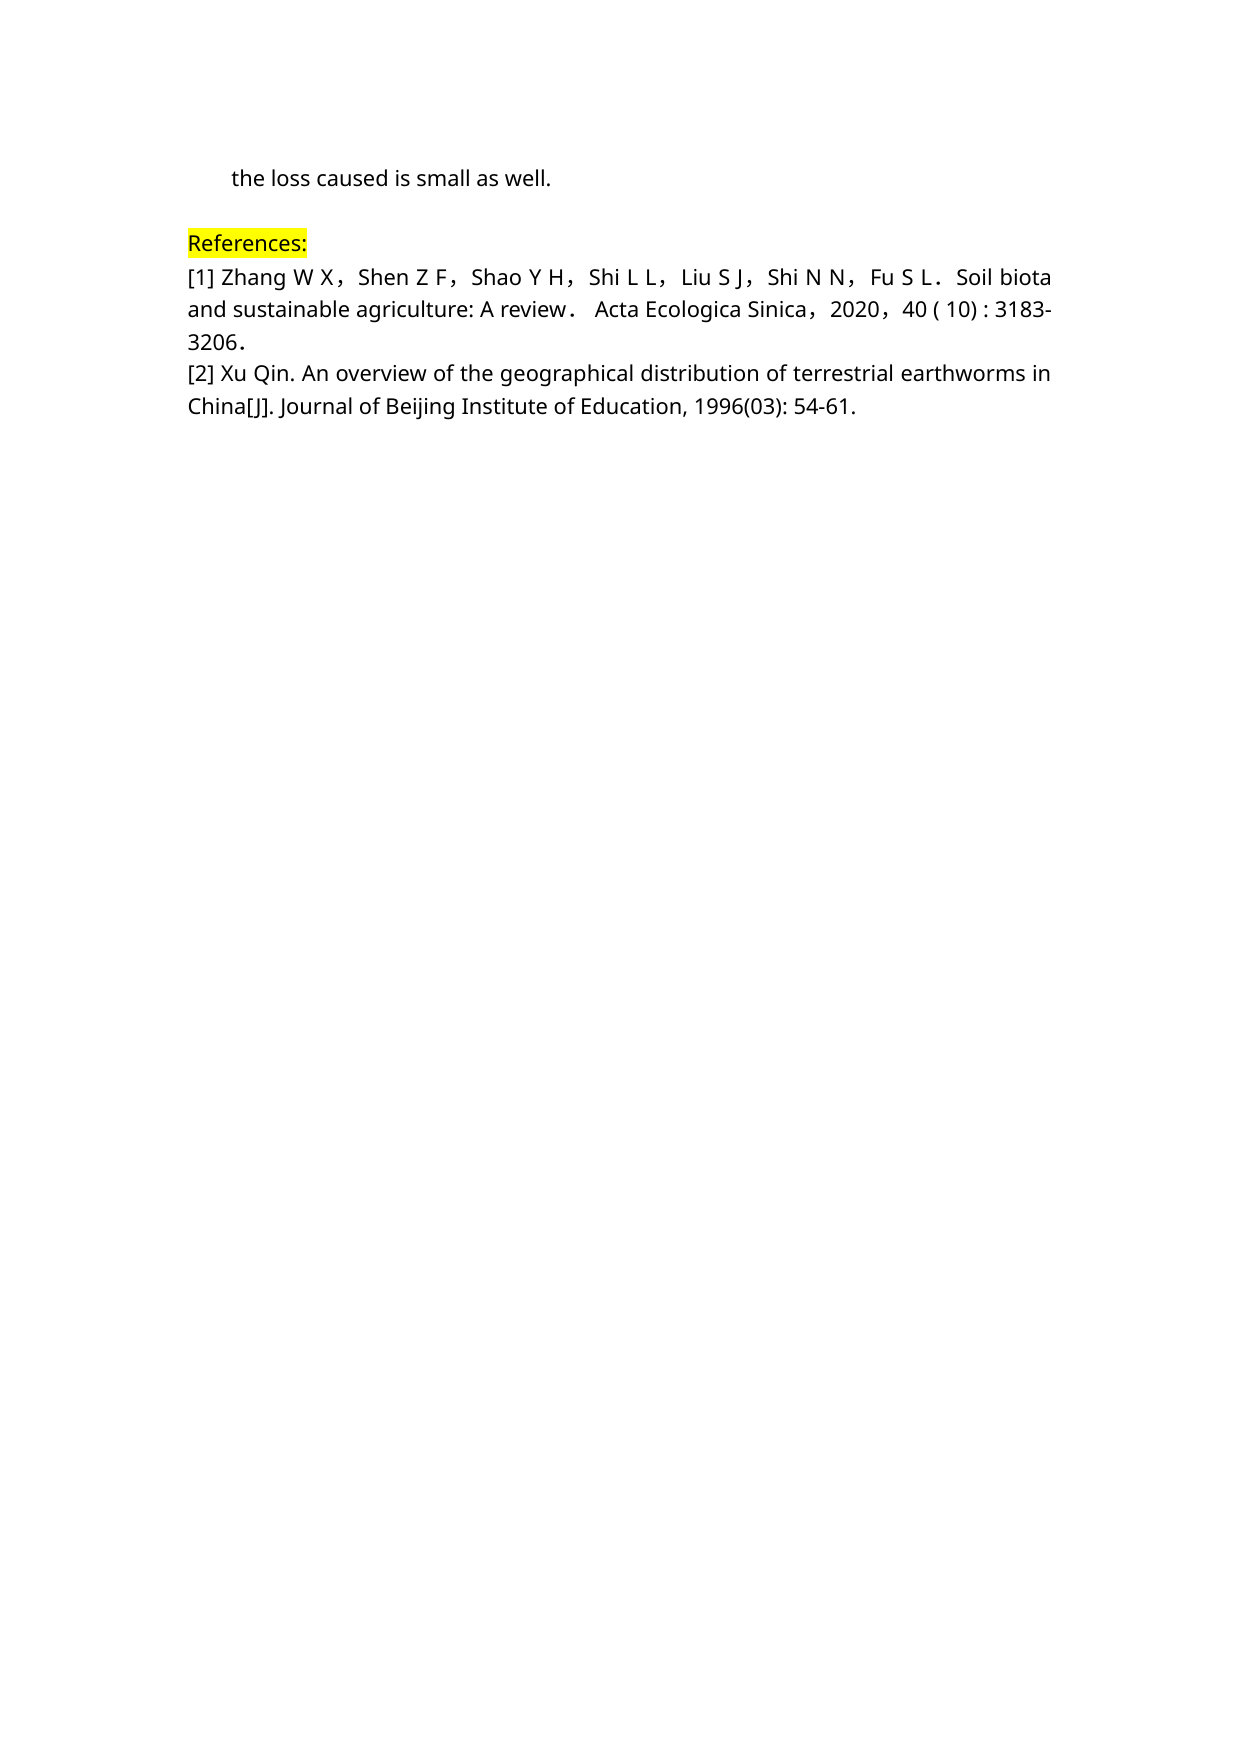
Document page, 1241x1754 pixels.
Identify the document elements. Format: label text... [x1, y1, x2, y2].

text References: [187, 227, 1053, 259]
text [1] Zhang W X，Shen Z F，Shao Y H，Shi L L，Liu S J，Shi N N，Fu S L．Soil biota and sustainable agriculture: A review． Acta Ecologica Sinica，2020，40 ( 10) : 3183-3206． [187, 259, 1053, 357]
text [231, 162, 1053, 194]
text [2] Xu Qin. An overview of the geographical distribution of terrestrial earthworms in China[J]. Journal of Beijing Institute of Education, 1996(03): 54-61. [187, 357, 1053, 422]
